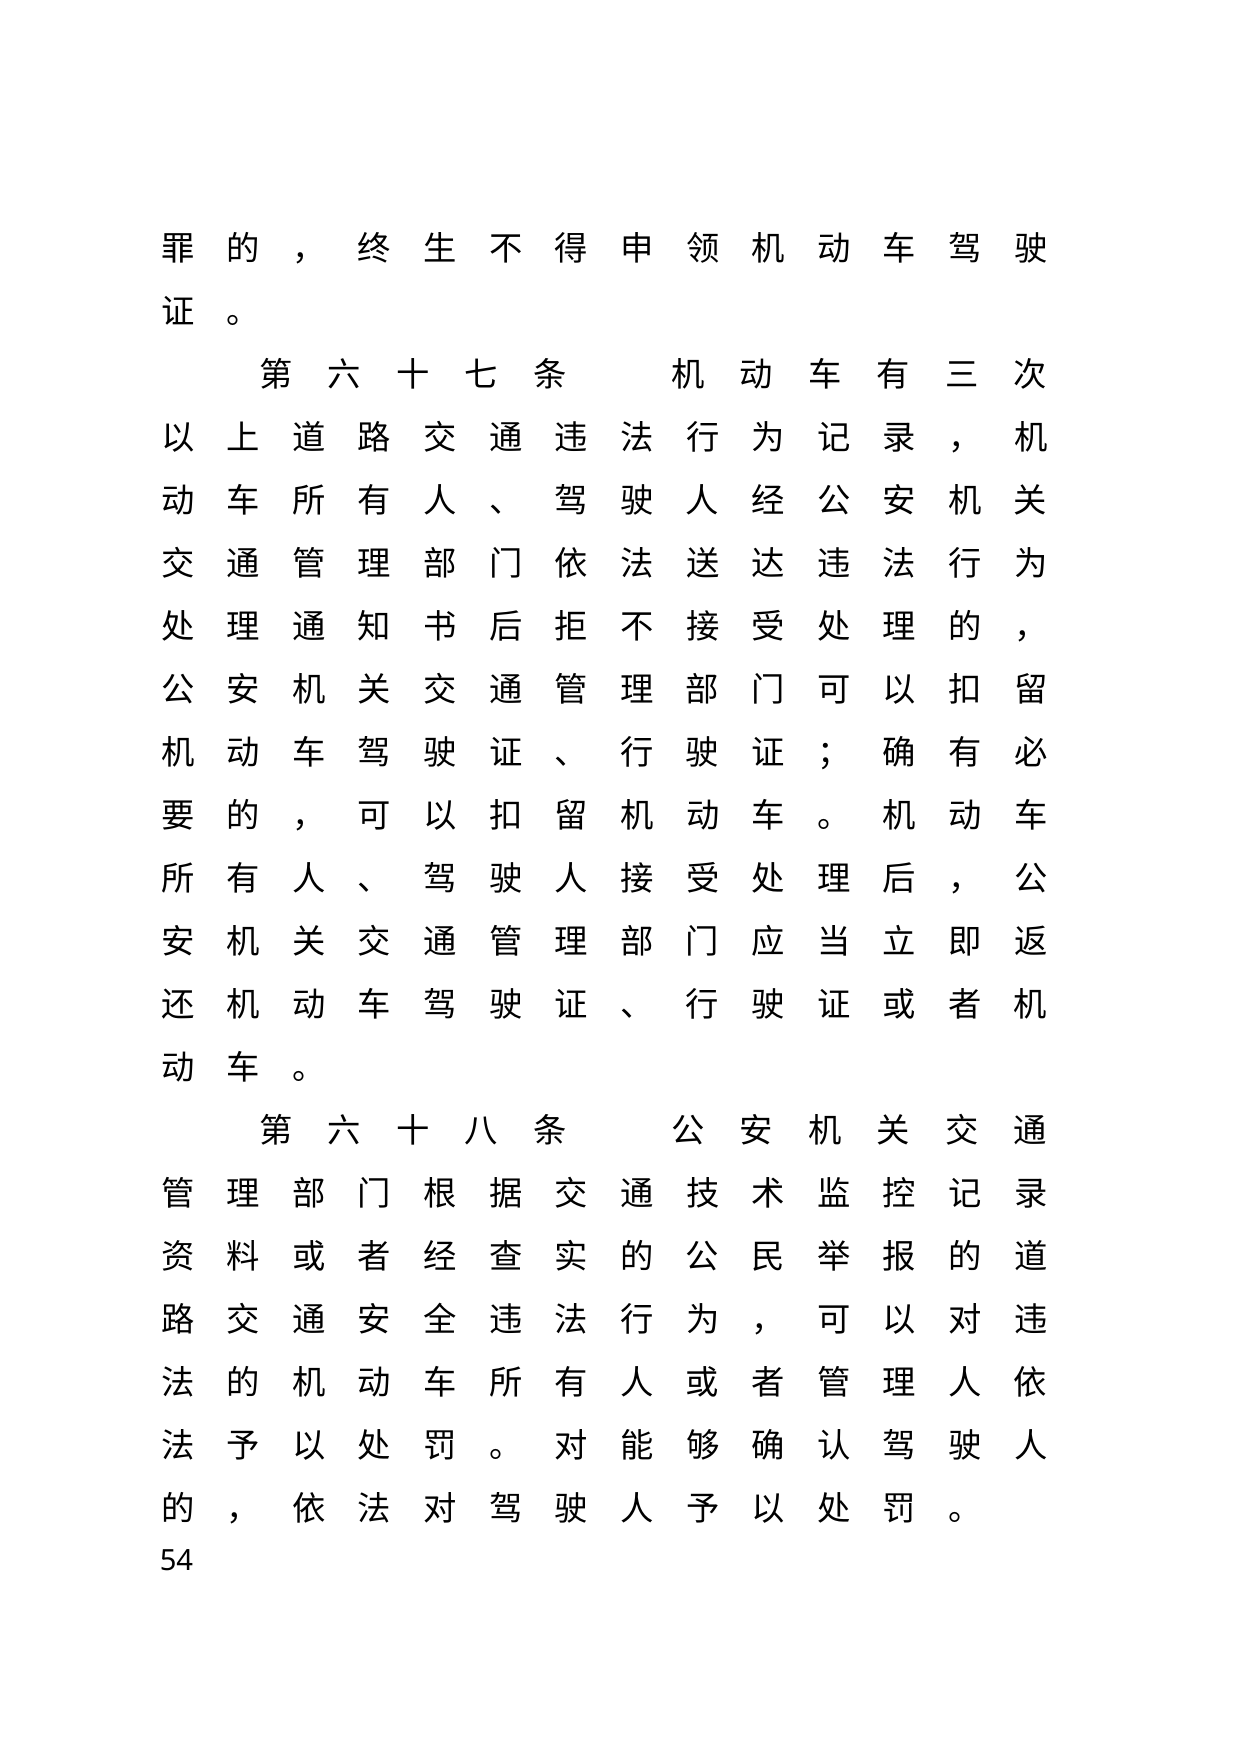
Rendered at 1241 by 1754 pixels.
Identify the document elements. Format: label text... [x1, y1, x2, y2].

text 第六十七条 机动车有三次以上道路交通违法行为记录，机动车所有人、驾驶人经公安机关交通管理部门依法送达违法行为处理通知书后拒不接受处理的，公安机关交通管理部门可以扣留机动车驾驶证、行驶证；确有必要的，可以扣留机动车。机动车所有人、驾驶人接受处理后，公安机关交通管理部门应当立即返还机动车驾驶证、行驶证或者机动车。 [161, 340, 1079, 1097]
text 第六十八条 公安机关交通管理部门根据交通技术监控记录资料或者经查实的公民举报的道路交通安全违法行为，可以对违法的机动车所有人或者管理人依法予以处罚。对能够确认驾驶人的，依法对驾驶人予以处罚。 [161, 1097, 1079, 1538]
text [161, 214, 1079, 340]
